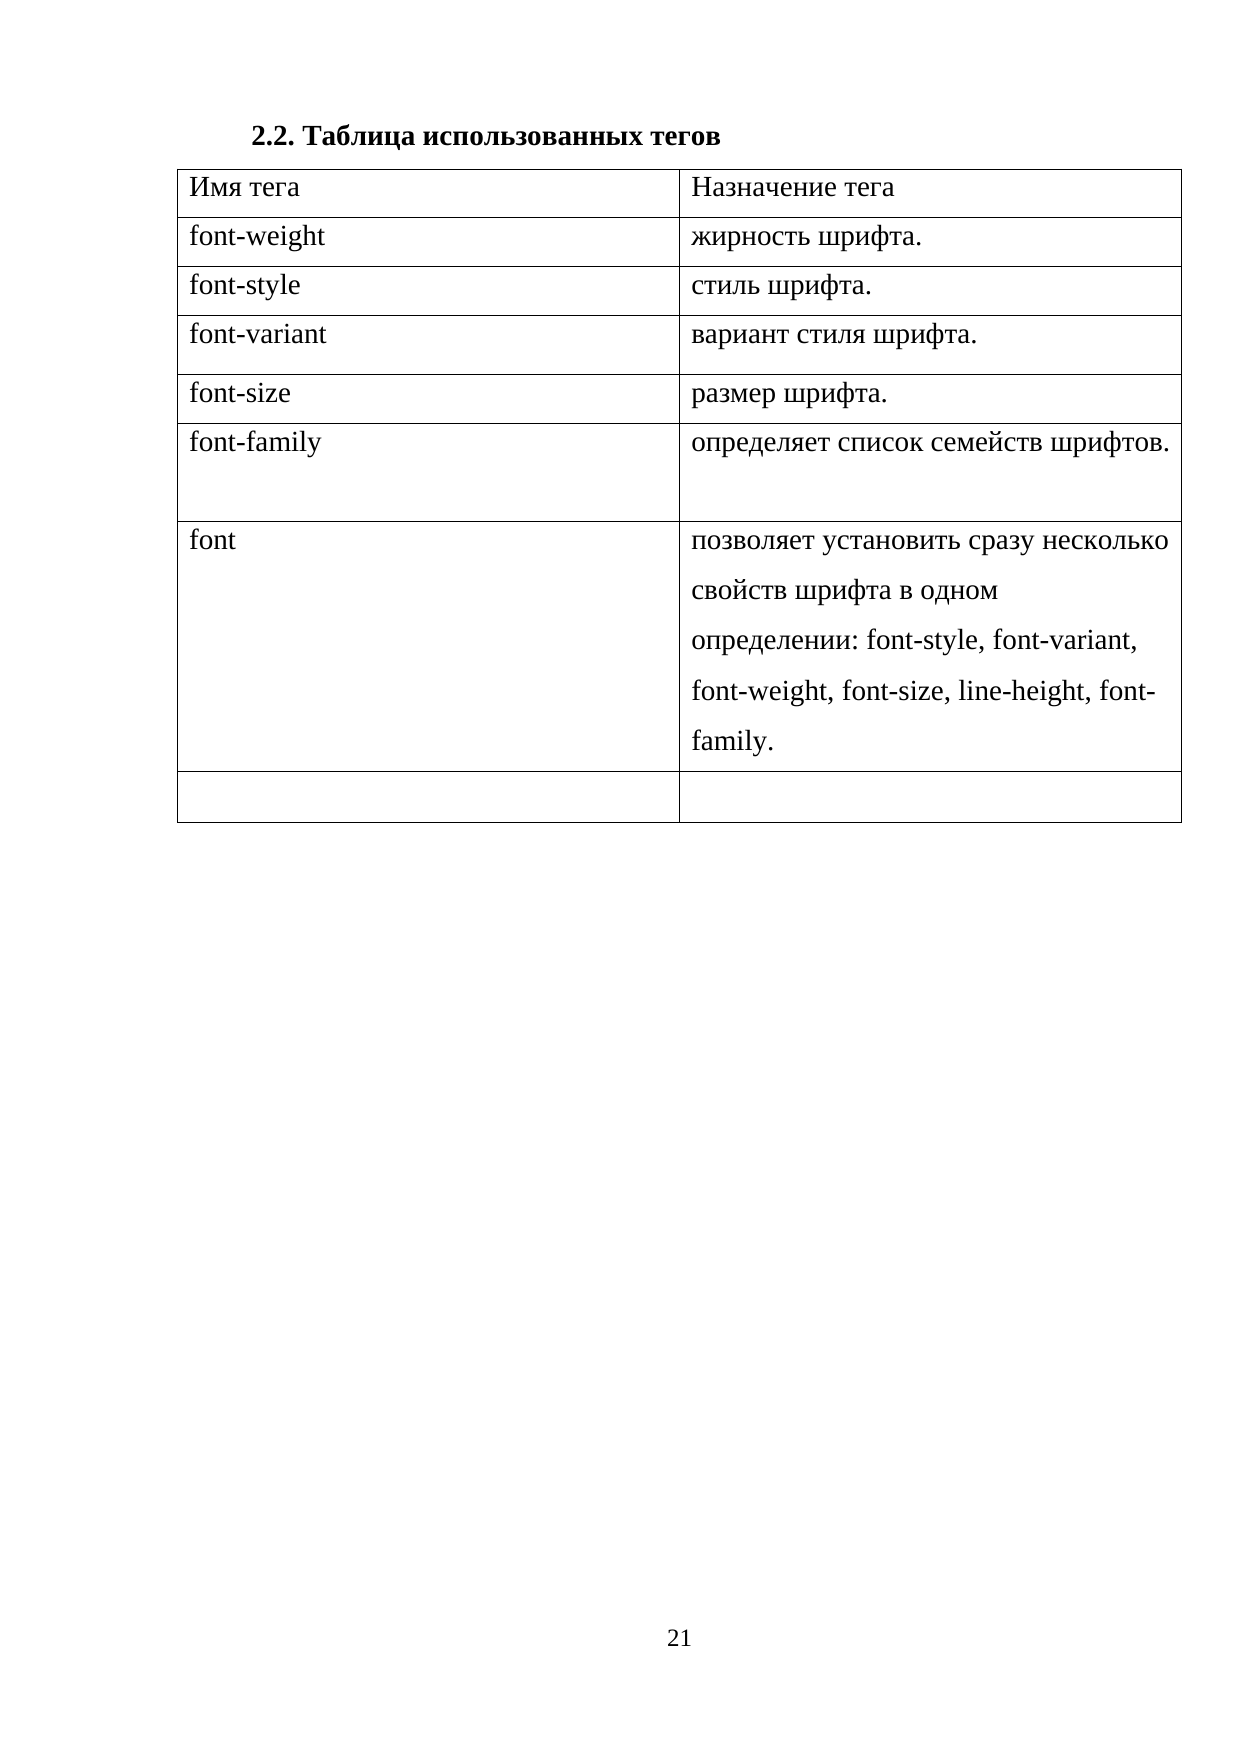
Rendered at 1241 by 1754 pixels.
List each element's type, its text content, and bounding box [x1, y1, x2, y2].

table_cell размер шрифта. [680, 375, 1181, 423]
text 2.2. Таблица использованных тегов [177, 118, 1181, 152]
table_cell стиль шрифта. [680, 267, 1181, 315]
table_cell [680, 772, 1181, 822]
table_cell вариант стиля шрифта. [680, 316, 1181, 374]
table_cell font [178, 522, 679, 771]
table_header Имя тега [178, 170, 679, 217]
table_cell жирность шрифта. [680, 218, 1181, 266]
table_cell [178, 772, 679, 822]
table_cell позволяет установить сразу несколько свойств шрифта в одном определении: font-style, font-variant, font-weight, font-size, line-height, font-family. [680, 522, 1181, 771]
table_cell font-family [178, 424, 679, 521]
table_cell определяет список семейств шрифтов. [680, 424, 1181, 521]
table_cell font-size [178, 375, 679, 423]
table_cell font-style [178, 267, 679, 315]
table_cell font-weight [178, 218, 679, 266]
table_cell font-variant [178, 316, 679, 374]
table_header Назначение тега [680, 170, 1181, 217]
